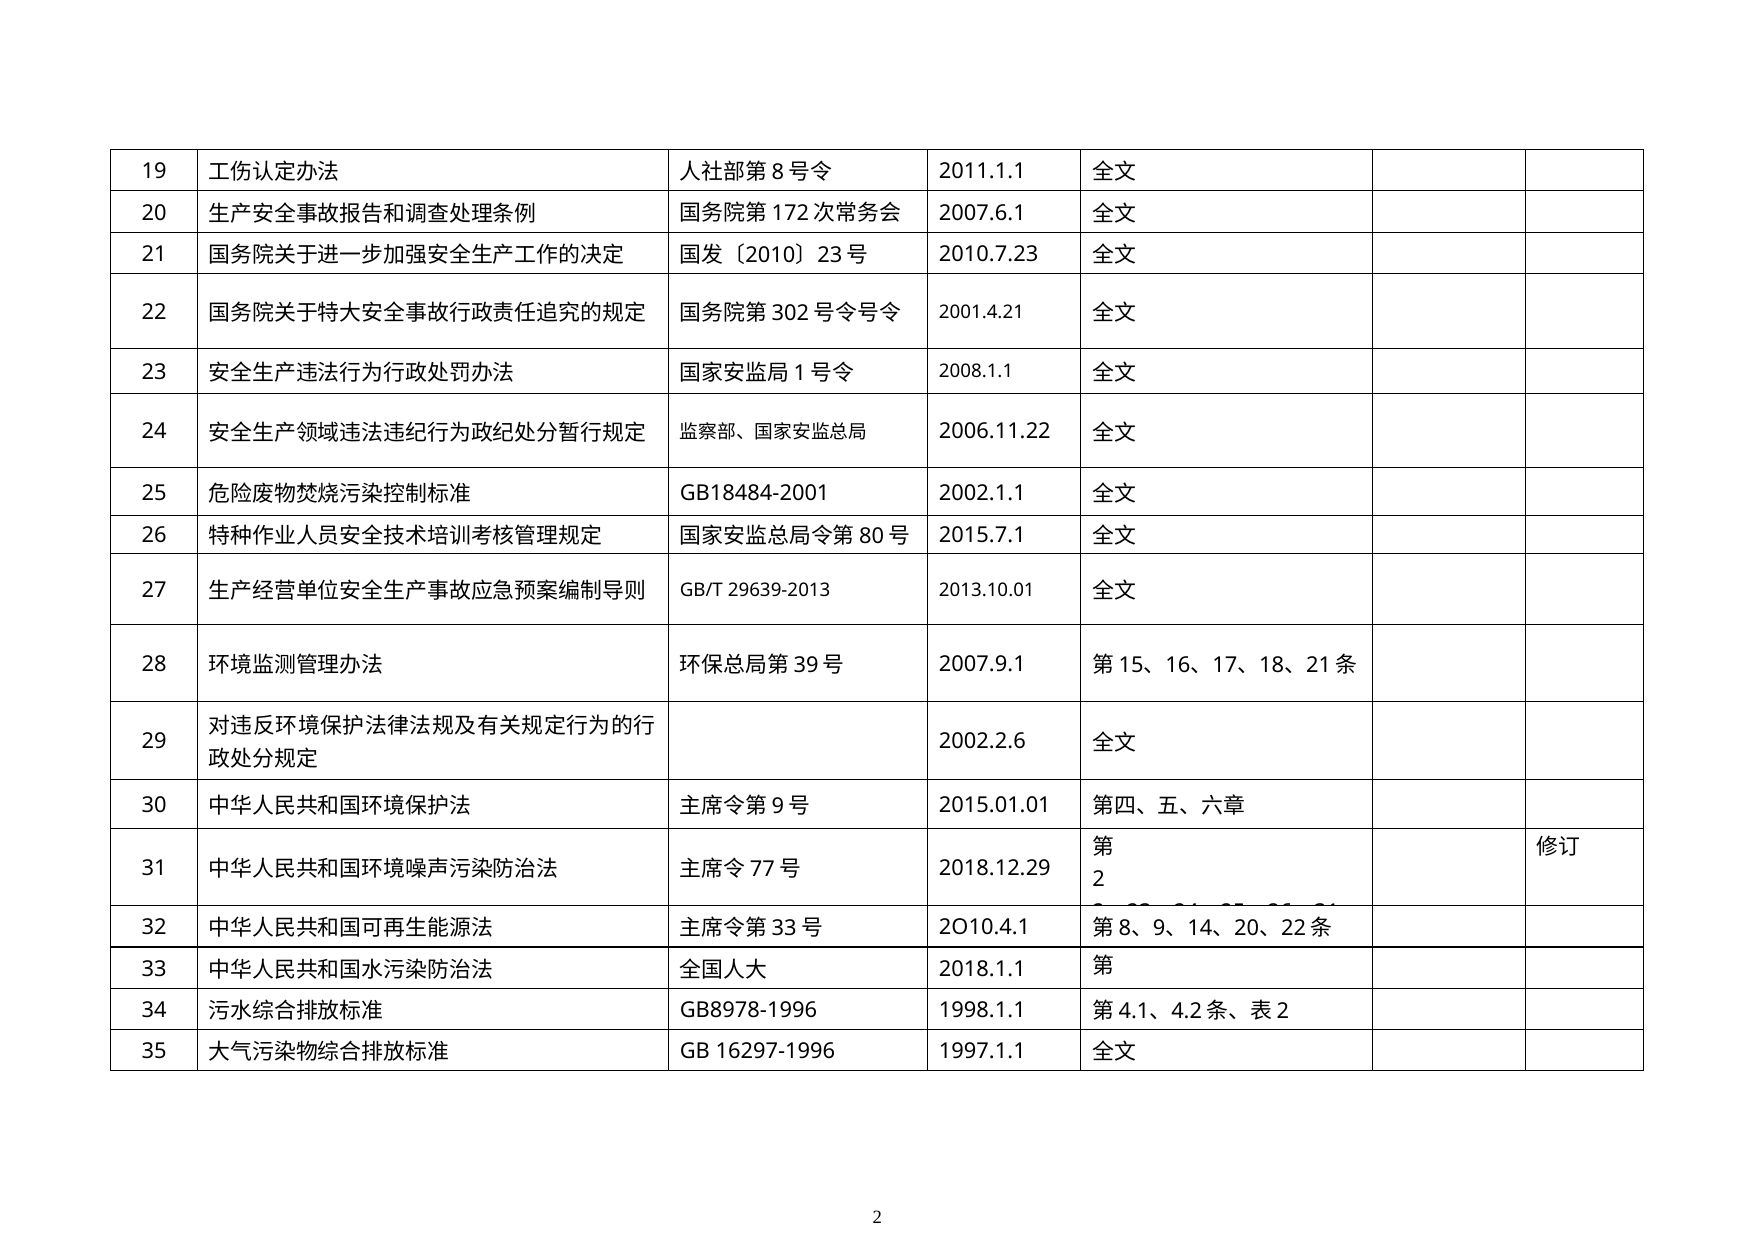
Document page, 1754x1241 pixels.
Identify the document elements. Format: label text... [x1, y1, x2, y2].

table_cell 中华人民共和国环境噪声污染防治法 [198, 829, 668, 905]
table_cell GB 16297-1996 [669, 1030, 927, 1070]
table_cell 全文 [1081, 702, 1372, 779]
table_cell 主席令第9号 [669, 780, 927, 828]
table_cell 32 [111, 906, 197, 946]
table_cell [1373, 349, 1525, 393]
table_cell 25 [111, 468, 197, 515]
table_cell [1373, 468, 1525, 515]
table_cell 修订 [1526, 829, 1643, 905]
table_cell 2007.9.1 [928, 625, 1080, 701]
table_cell 全文 [1081, 191, 1372, 232]
table_cell 主席令第33号 [669, 906, 927, 946]
table_cell GB18484-2001 [669, 468, 927, 515]
table_cell 特种作业人员安全技术培训考核管理规定 [198, 516, 668, 553]
table_cell 第8、9、14、20、22条 [1081, 906, 1372, 946]
table_cell 30 [111, 780, 197, 828]
table_cell 全文 [1081, 349, 1372, 393]
table_cell 35 [111, 1030, 197, 1070]
table_cell 2011.1.1 [928, 150, 1080, 190]
table_cell 全文 [1081, 394, 1372, 467]
table_cell 中华人民共和国环境保护法 [198, 780, 668, 828]
table_cell 全文 [1081, 554, 1372, 624]
table_cell [1373, 150, 1525, 190]
table_cell 生产安全事故报告和调查处理条例 [198, 191, 668, 232]
table_cell 危险废物焚烧污染控制标准 [198, 468, 668, 515]
table_cell 2018.1.1 [928, 948, 1080, 988]
table_cell 国家安监总局令第80号 [669, 516, 927, 553]
table_cell 对违反环境保护法律法规及有关规定行为的行政处分规定 [198, 702, 668, 779]
table_cell 第10、11、14、16、27、35条 [1081, 948, 1372, 988]
table_cell 第15、16、17、18、21条 [1081, 625, 1372, 701]
table_cell 中华人民共和国水污染防治法 [198, 948, 668, 988]
table_cell GB/T 29639-2013 [669, 554, 927, 624]
table_cell 22 [111, 274, 197, 348]
table_cell [1373, 233, 1525, 273]
table_cell 国务院第172次常务会 [669, 191, 927, 232]
table_cell [1526, 1030, 1643, 1070]
table_cell [1373, 1030, 1525, 1070]
table_cell 环境监测管理办法 [198, 625, 668, 701]
table_cell [1526, 233, 1643, 273]
table_cell [1373, 191, 1525, 232]
table_cell [1526, 468, 1643, 515]
table_cell 23 [111, 349, 197, 393]
table_cell [1373, 780, 1525, 828]
table_cell [1373, 829, 1525, 905]
table_cell 国务院第302号令号令 [669, 274, 927, 348]
table_cell 24 [111, 394, 197, 467]
table_cell 环保总局第39号 [669, 625, 927, 701]
table_cell 2006.11.22 [928, 394, 1080, 467]
table_cell 全文 [1081, 516, 1372, 553]
table_cell 2001.4.21 [928, 274, 1080, 348]
table_cell 31 [111, 829, 197, 905]
table_cell [1526, 349, 1643, 393]
table_cell 29 [111, 702, 197, 779]
table_cell 中华人民共和国可再生能源法 [198, 906, 668, 946]
table_cell [1526, 780, 1643, 828]
table_cell 2018.12.29 [928, 829, 1080, 905]
table_cell 国发〔2010〕23号 [669, 233, 927, 273]
table_cell 2002.1.1 [928, 468, 1080, 515]
table_cell [1373, 554, 1525, 624]
table_cell 2O10.4.1 [928, 906, 1080, 946]
table_cell 大气污染物综合排放标准 [198, 1030, 668, 1070]
table_cell GB8978-1996 [669, 989, 927, 1029]
table_cell 全文 [1081, 468, 1372, 515]
table_cell 2010.7.23 [928, 233, 1080, 273]
table_cell 污水综合排放标准 [198, 989, 668, 1029]
table_cell [1373, 989, 1525, 1029]
table_cell [1373, 516, 1525, 553]
table_cell [1526, 702, 1643, 779]
table_cell [1373, 702, 1525, 779]
table_cell [1526, 906, 1643, 946]
table_cell 27 [111, 554, 197, 624]
table_cell [1526, 625, 1643, 701]
table_cell 20 [111, 191, 197, 232]
table_cell 人社部第8号令 [669, 150, 927, 190]
table_cell 26 [111, 516, 197, 553]
table_cell [1526, 516, 1643, 553]
table_cell 28 [111, 625, 197, 701]
table_cell 34 [111, 989, 197, 1029]
table_cell [1373, 274, 1525, 348]
table_cell [1526, 394, 1643, 467]
table_cell 2013.10.01 [928, 554, 1080, 624]
table_cell 33 [111, 948, 197, 988]
table_cell [1373, 394, 1525, 467]
table_cell 第四、五、六章 [1081, 780, 1372, 828]
table_cell 1998.1.1 [928, 989, 1080, 1029]
table_cell 全文 [1081, 274, 1372, 348]
table_cell [1526, 274, 1643, 348]
table_cell 全国人大 [669, 948, 927, 988]
table_cell [1526, 150, 1643, 190]
table_cell 安全生产领域违法违纪行为政纪处分暂行规定 [198, 394, 668, 467]
table_cell [1373, 948, 1525, 988]
table_cell 第4.1、4.2条、表2 [1081, 989, 1372, 1029]
table_cell 2007.6.1 [928, 191, 1080, 232]
table_cell 全文 [1081, 1030, 1372, 1070]
table_cell 国家安监局1号令 [669, 349, 927, 393]
table_cell [1373, 625, 1525, 701]
table_cell [1526, 989, 1643, 1029]
table_cell 19 [111, 150, 197, 190]
table_cell [669, 702, 927, 779]
table_cell 2008.1.1 [928, 349, 1080, 393]
table_cell 生产经营单位安全生产事故应急预案编制导则 [198, 554, 668, 624]
table_cell [1526, 191, 1643, 232]
table_cell 21 [111, 233, 197, 273]
table_cell 2015.7.1 [928, 516, 1080, 553]
table_cell 主席令77号 [669, 829, 927, 905]
table_cell 国务院关于进一步加强安全生产工作的决定 [198, 233, 668, 273]
table_cell [1373, 906, 1525, 946]
table_cell 2015.01.01 [928, 780, 1080, 828]
table_cell 工伤认定办法 [198, 150, 668, 190]
table_cell 国务院关于特大安全事故行政责任追究的规定 [198, 274, 668, 348]
table_cell [1526, 554, 1643, 624]
table_cell 安全生产违法行为行政处罚办法 [198, 349, 668, 393]
table_cell [1526, 948, 1643, 988]
table_cell 全文 [1081, 150, 1372, 190]
table_cell 监察部、国家安监总局 [669, 394, 927, 467]
table_cell 第22、23、24、25、26、31、55条 [1081, 829, 1372, 905]
table_cell 全文 [1081, 233, 1372, 273]
table_cell 2002.2.6 [928, 702, 1080, 779]
table_cell 1997.1.1 [928, 1030, 1080, 1070]
